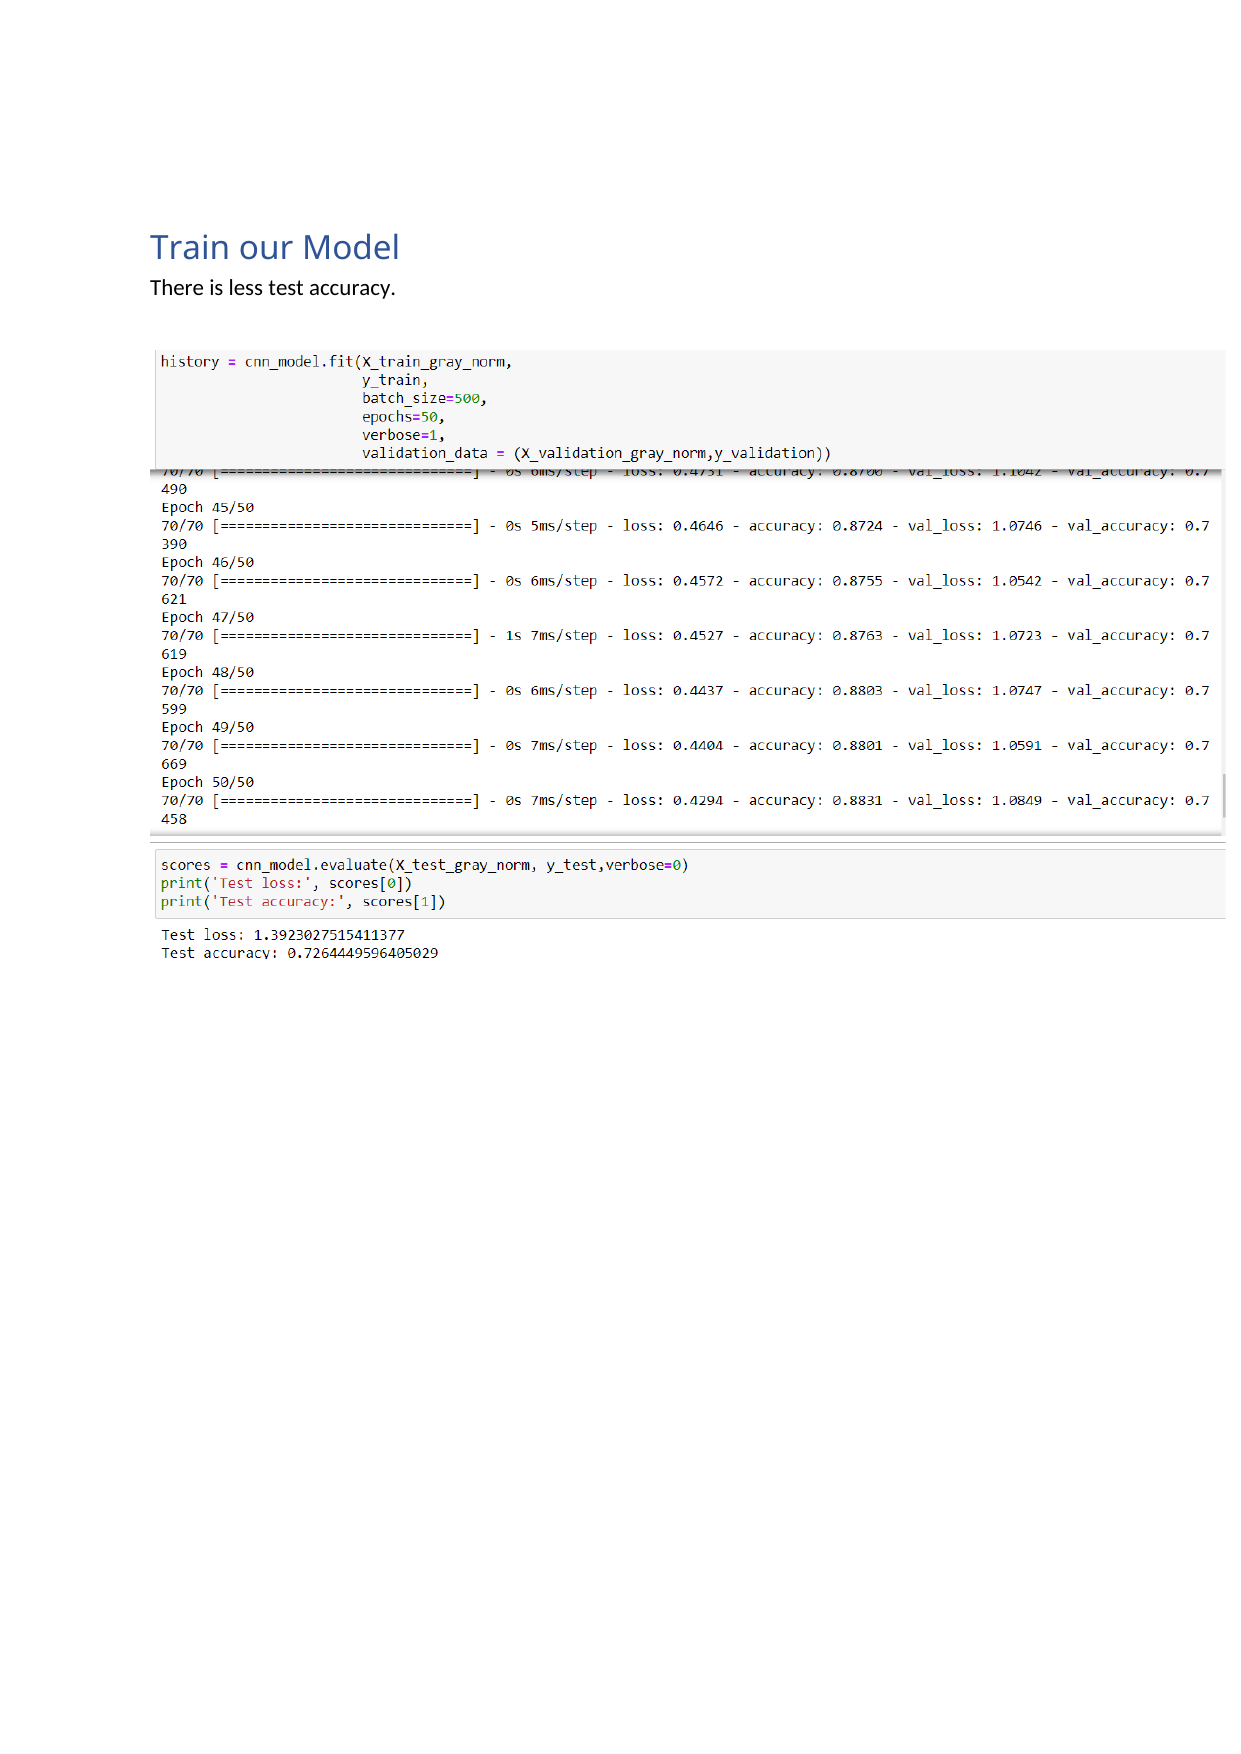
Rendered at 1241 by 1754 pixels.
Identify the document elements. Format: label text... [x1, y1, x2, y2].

subtitle Train our Model [150, 224, 1090, 269]
text There is less test accuracy. [150, 273, 1090, 301]
picture [150, 350, 1226, 959]
